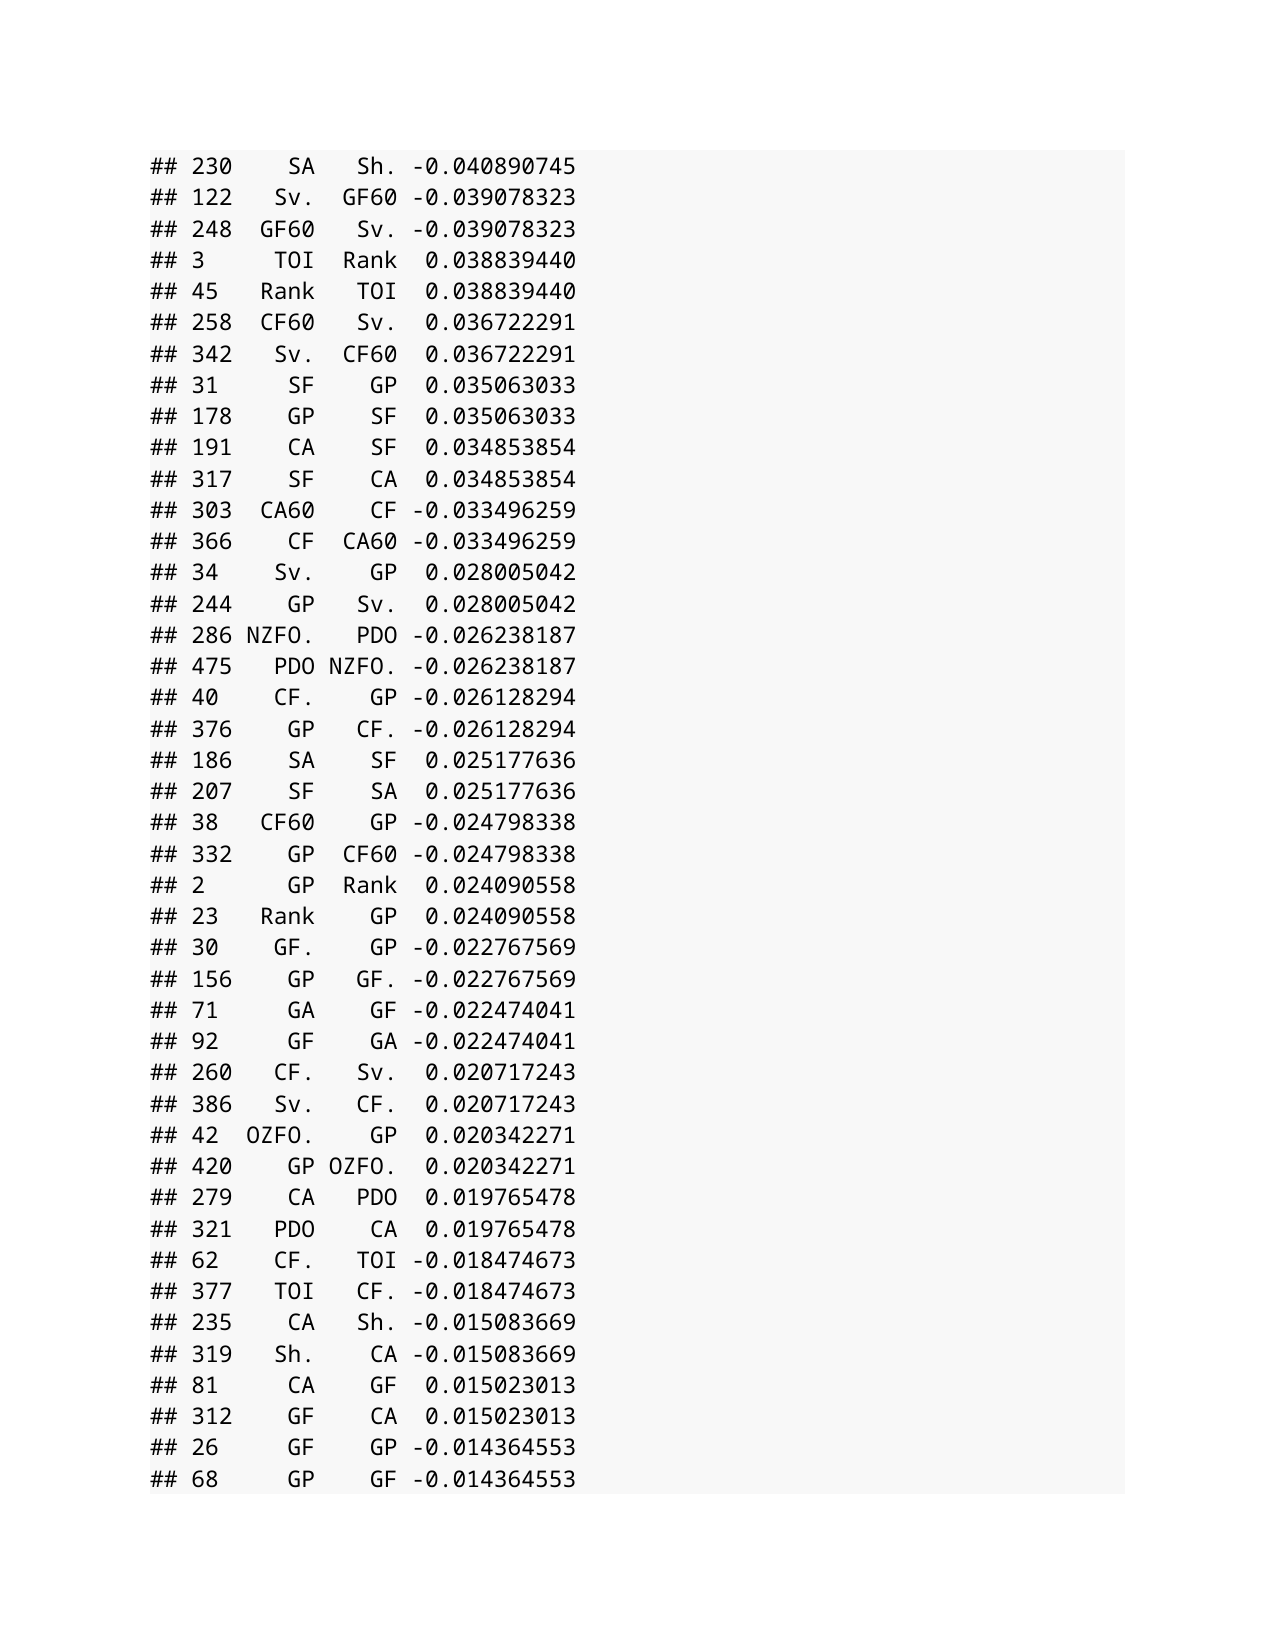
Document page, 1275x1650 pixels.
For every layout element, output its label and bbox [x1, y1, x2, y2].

text [150, 150, 1125, 1494]
